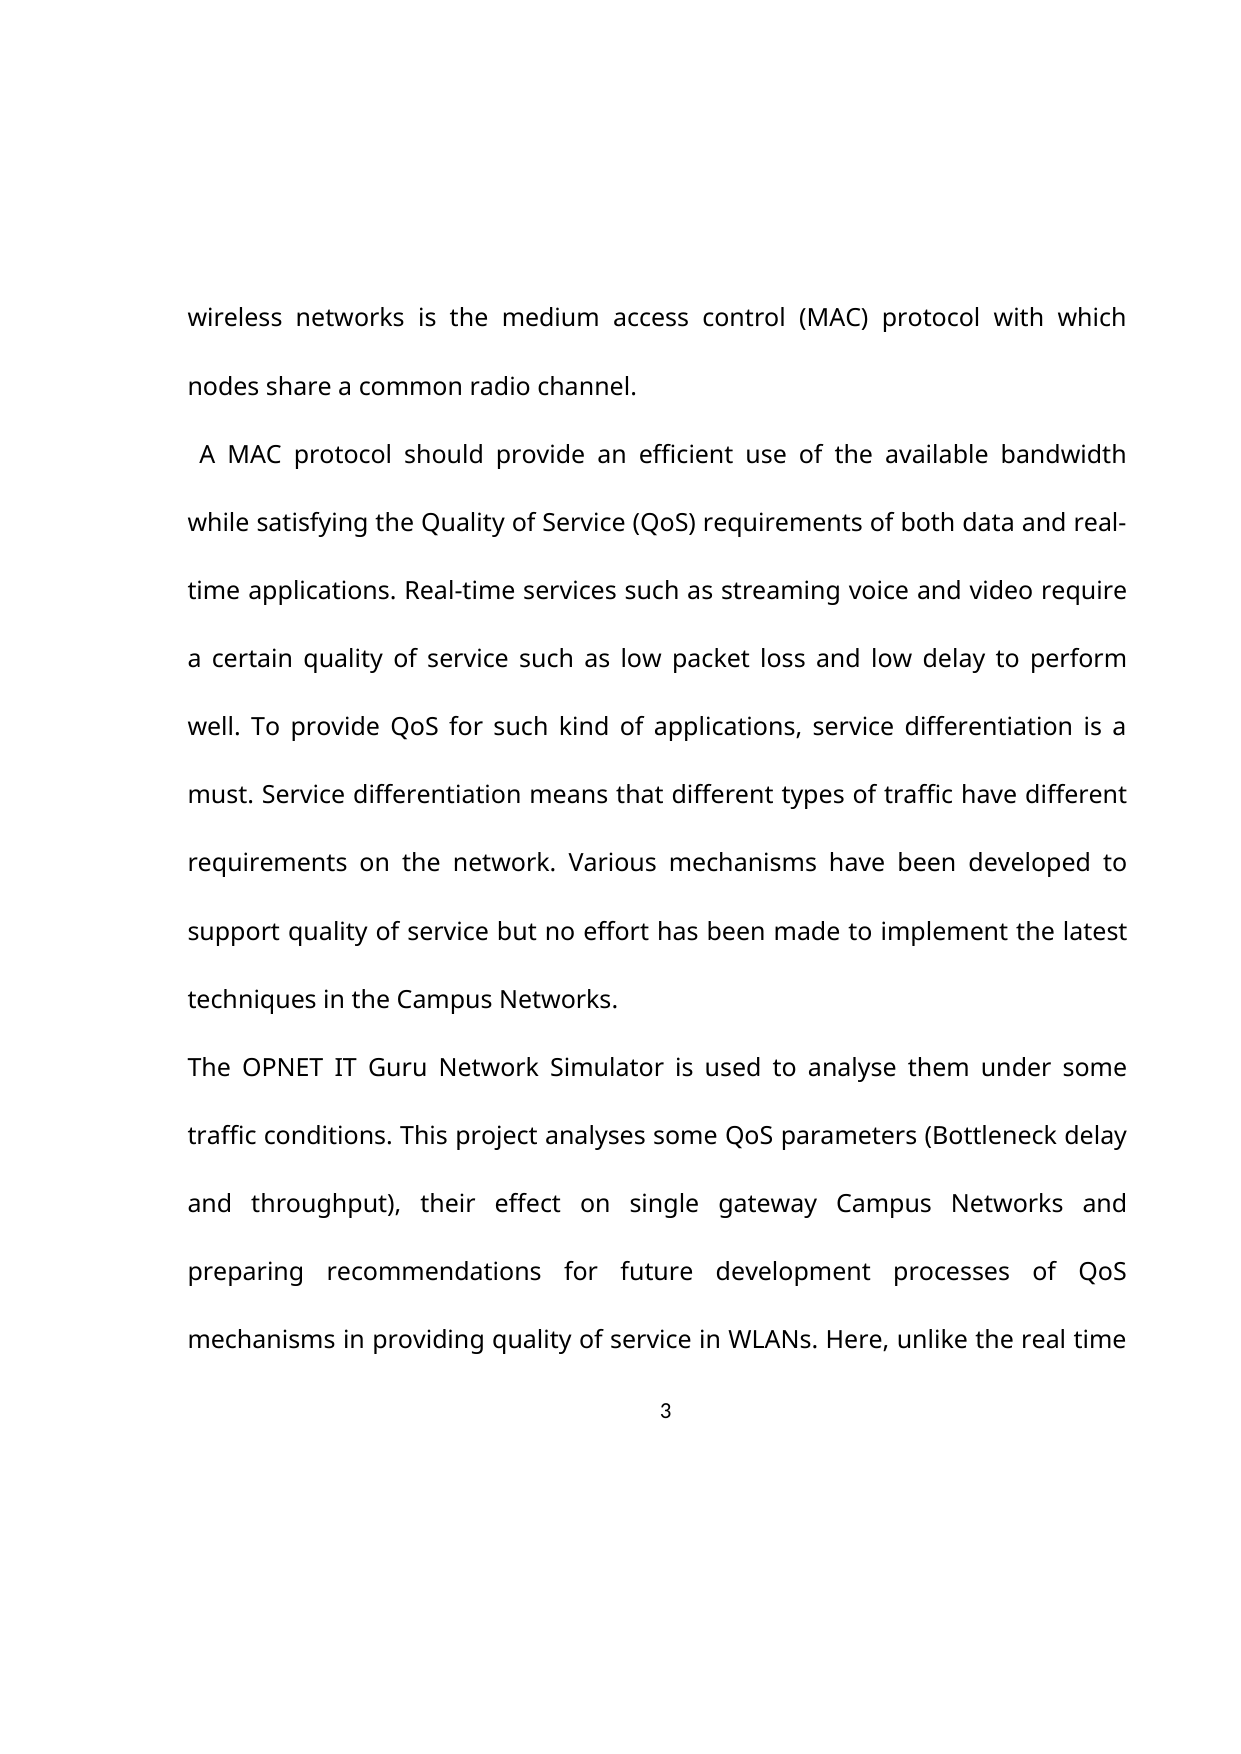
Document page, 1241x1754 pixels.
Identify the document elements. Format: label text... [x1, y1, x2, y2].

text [187, 1049, 1128, 1356]
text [187, 300, 1128, 402]
text A MAC protocol should provide an efficient use of the available bandwidth while satisfying the Quality of Service (QoS) requirements of both data and real-time applications. Real-time services such as streaming voice and video require a certain quality of service such as low packet loss and low delay to perform well. To provide QoS for such kind of applications, service differentiation is a must. Service differentiation means that different types of traffic have different requirements on the network. Various mechanisms have been developed to support quality of service but no effort has been made to implement the latest techniques in the Campus Networks. [187, 436, 1128, 1015]
